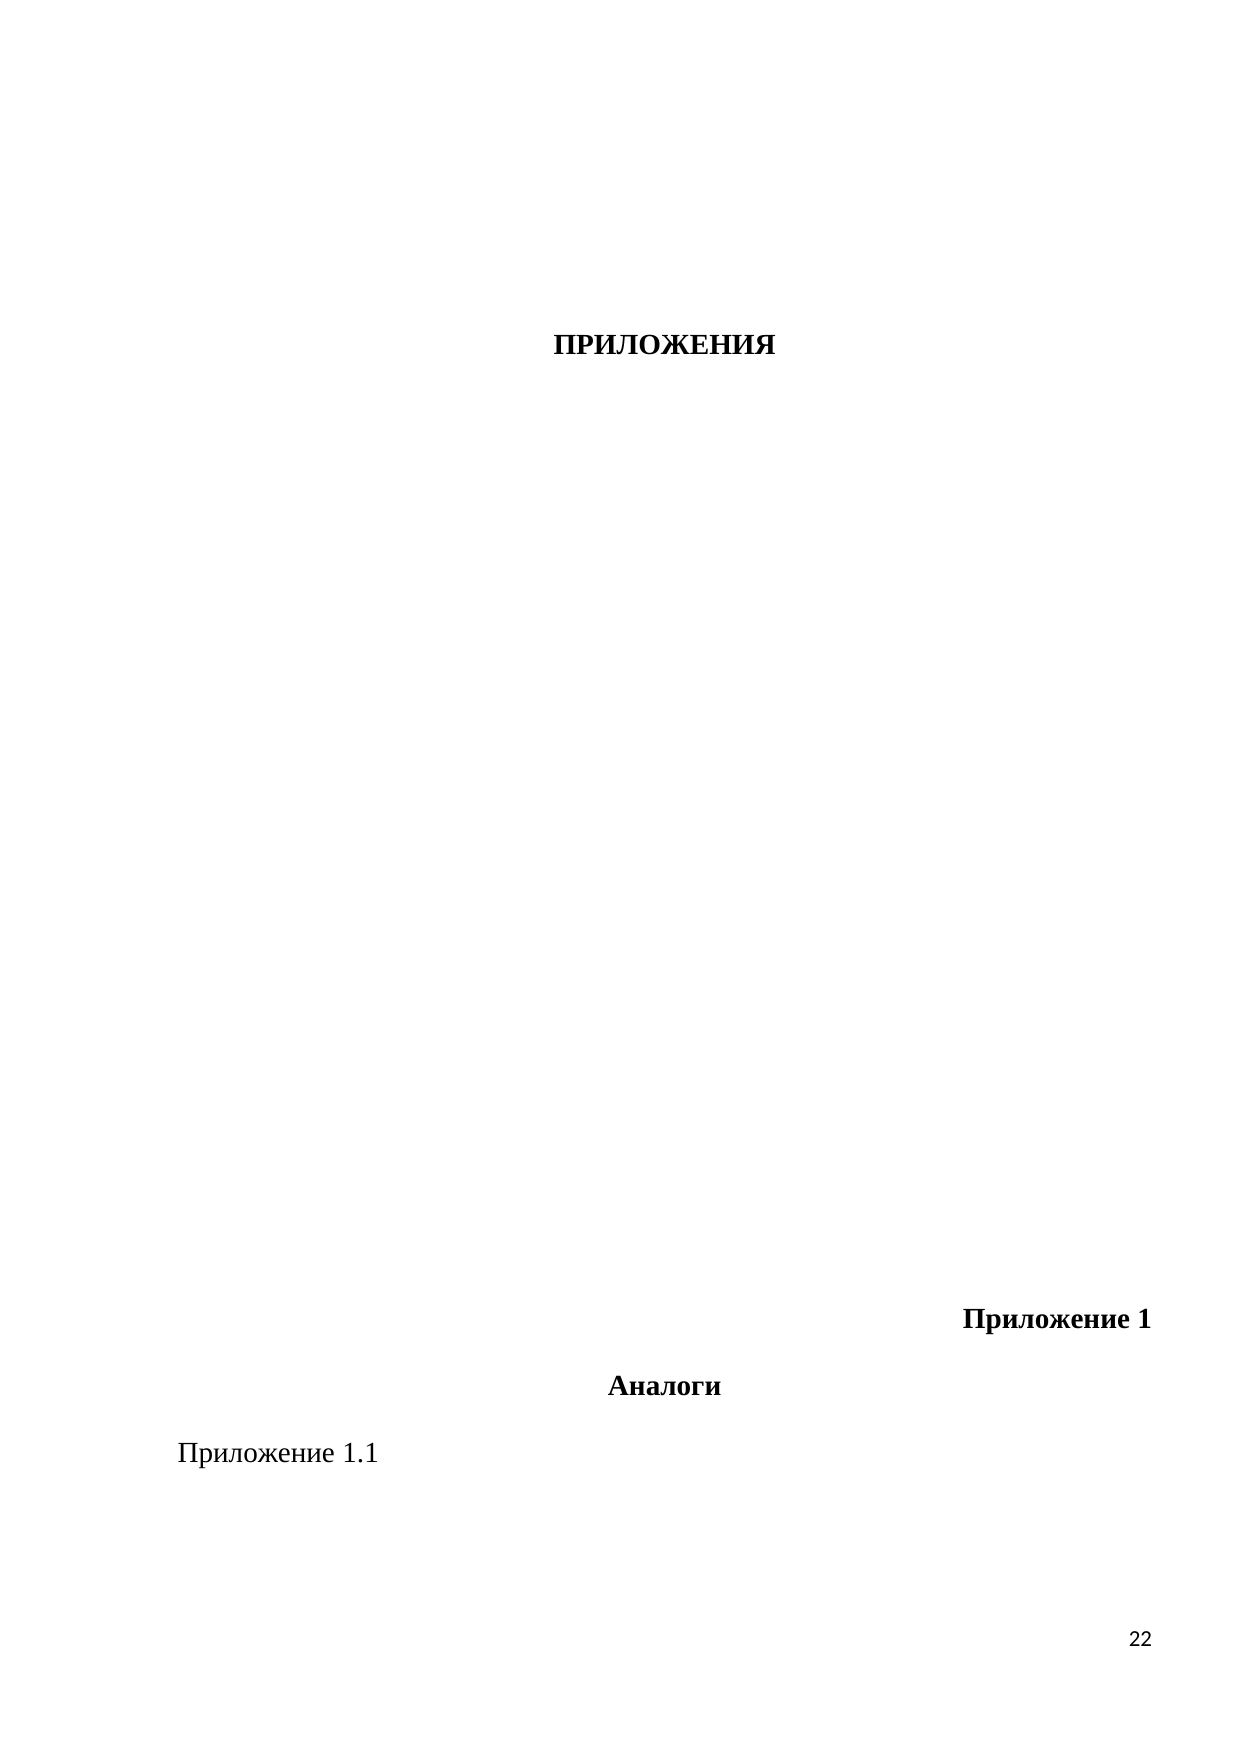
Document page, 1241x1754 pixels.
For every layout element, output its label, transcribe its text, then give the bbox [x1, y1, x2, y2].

subtitle ПРИЛОЖЕНИЯ [177, 327, 1152, 361]
text Приложение 1 [177, 1301, 1152, 1335]
text Приложение 1.1 [177, 1435, 1152, 1469]
text Аналоги [177, 1368, 1152, 1402]
